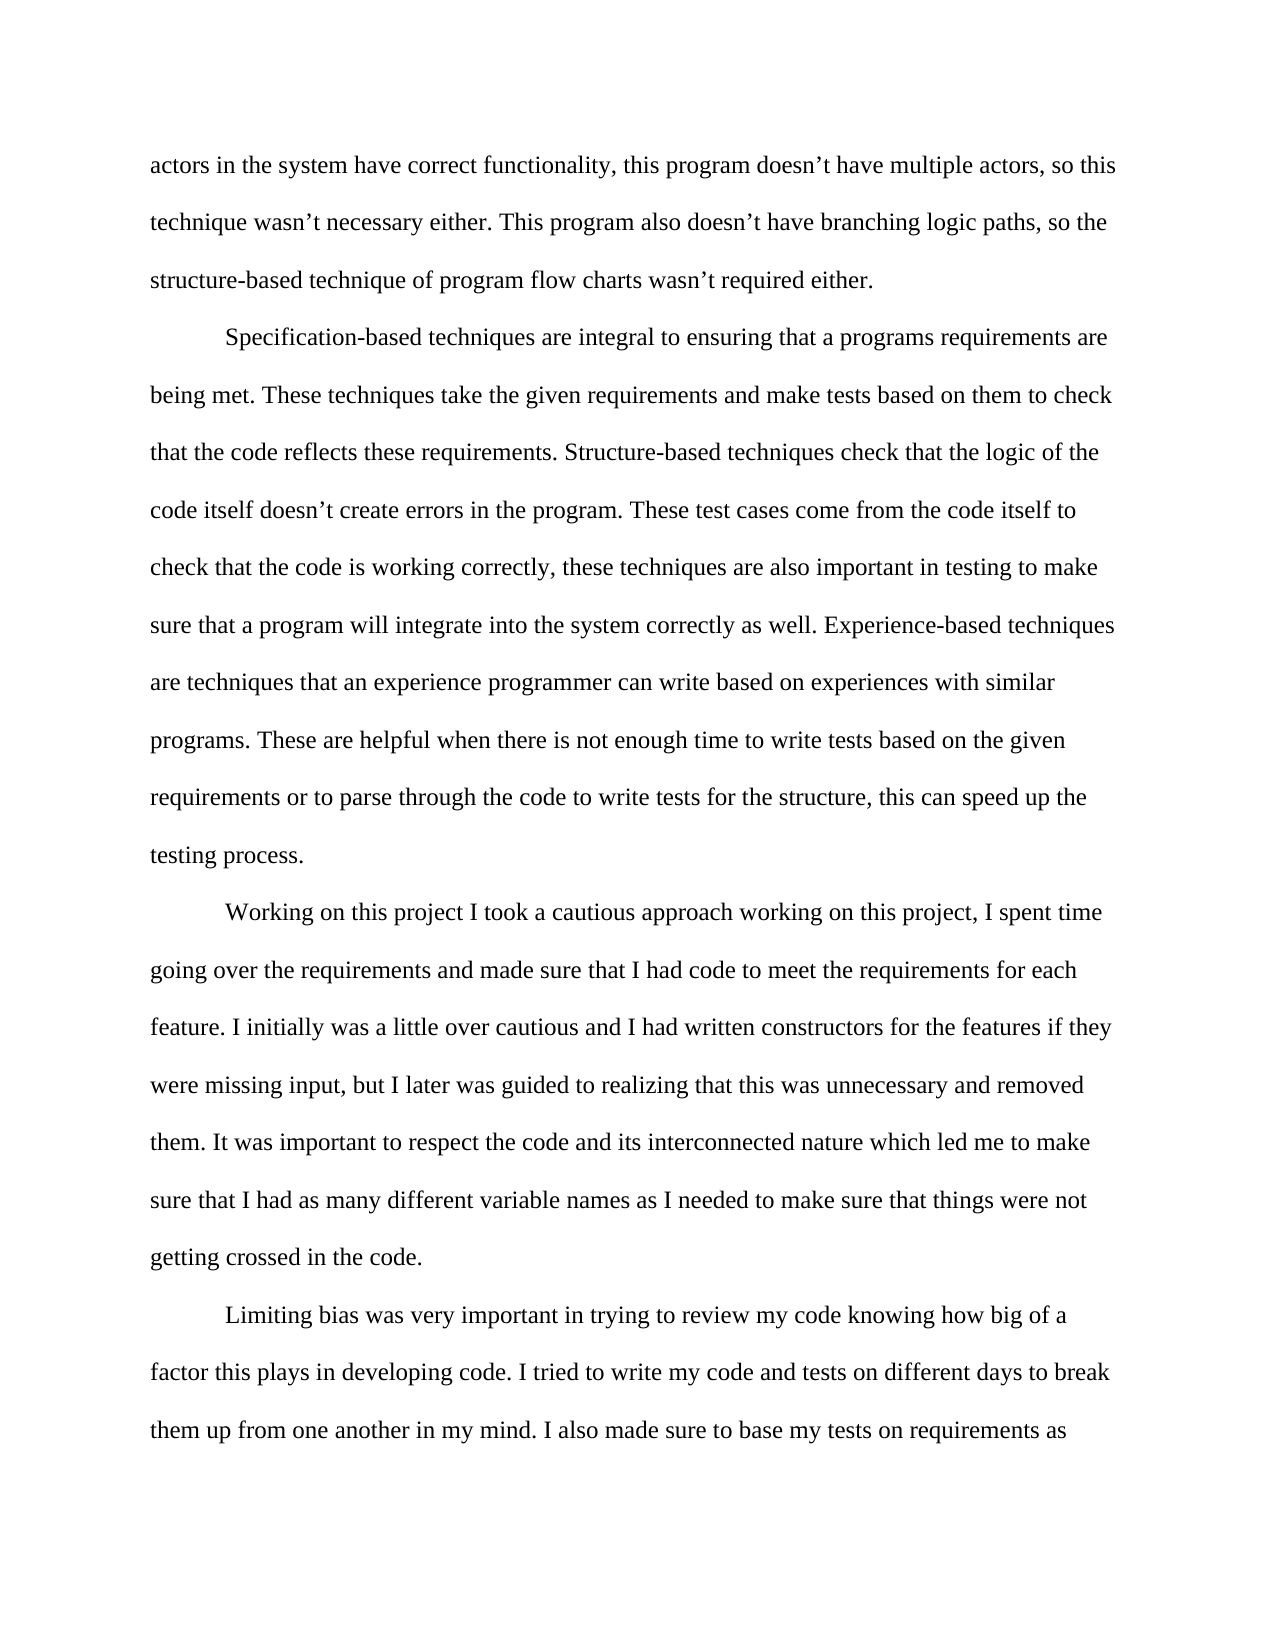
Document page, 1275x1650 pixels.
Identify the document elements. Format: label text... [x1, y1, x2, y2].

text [150, 1300, 1125, 1444]
text Working on this project I took a cautious approach working on this project, I spent time going over the requirements and made sure that I had code to meet the requirements for each feature. I initially was a little over cautious and I had written constructors for the features if they were missing input, but I later was guided to realizing that this was unnecessary and removed them. It was important to respect the code and its interconnected nature which led me to make sure that I had as many different variable names as I needed to make sure that things were not getting crossed in the code. [150, 897, 1125, 1271]
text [150, 150, 1125, 294]
text Specification-based techniques are integral to ensuring that a programs requirements are being met. These techniques take the given requirements and make tests based on them to check that the code reflects these requirements. Structure-based techniques check that the logic of the code itself doesn’t create errors in the program. These test cases come from the code itself to check that the code is working correctly, these techniques are also important in testing to make sure that a program will integrate into the system correctly as well. Experience-based techniques are techniques that an experience programmer can write based on experiences with similar programs. These are helpful when there is not enough time to write tests based on the given requirements or to parse through the code to write tests for the structure, this can speed up the testing process. [150, 322, 1125, 869]
